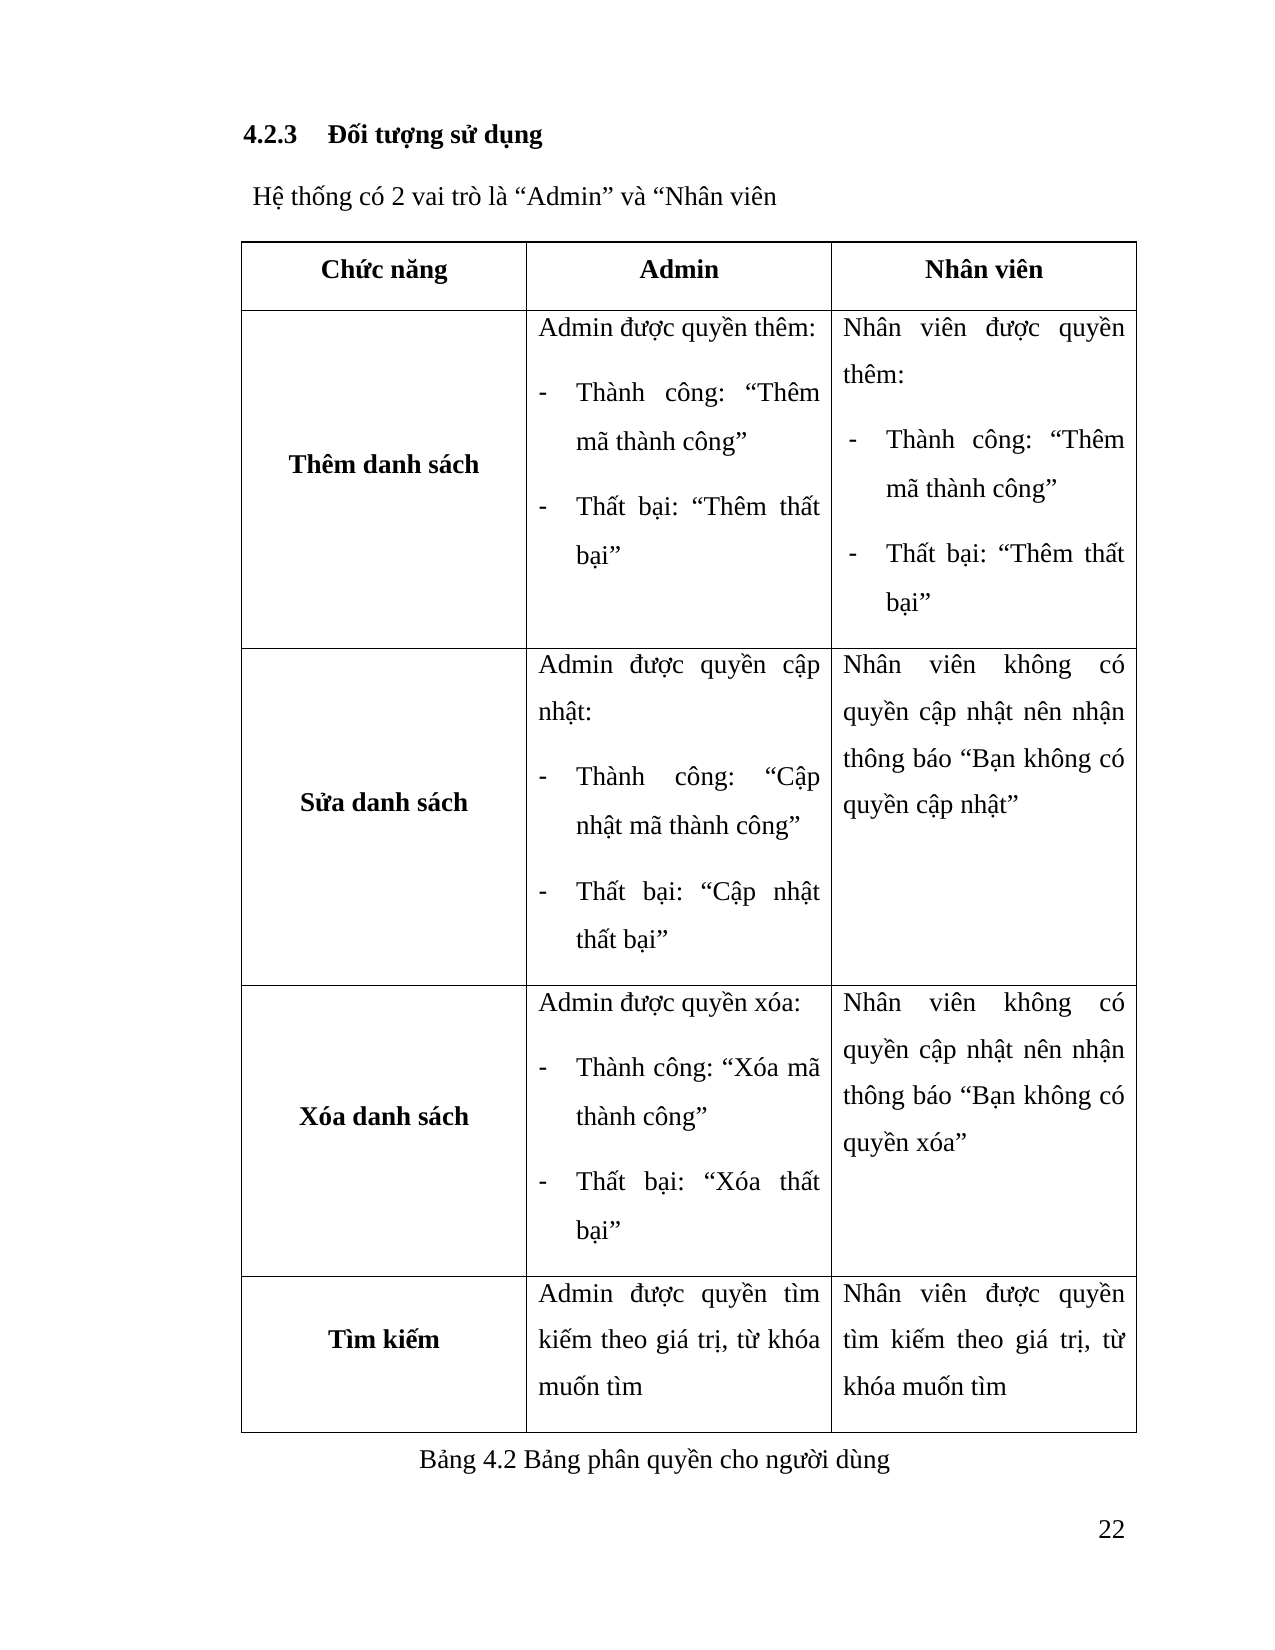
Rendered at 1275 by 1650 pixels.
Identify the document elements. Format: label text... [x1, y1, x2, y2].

text Bảng 4.2 Bảng phân quyền cho người dùng [177, 1443, 1125, 1474]
table_cell Admin được quyền tìm kiếm theo giá trị, từ khóa muốn tìm [527, 1277, 831, 1432]
table_cell Xóa danh sách [242, 986, 526, 1276]
table_cell Tìm kiếm [242, 1277, 526, 1432]
table_cell Admin được quyền cập nhật: Thành công: “Cập nhật mã thành công” Thất bại: “Cập nhật thất bại” [527, 649, 831, 985]
table_header Nhân viên [832, 243, 1136, 310]
list Đối tượng sử dụng [243, 118, 1125, 149]
text Hệ thống có 2 vai trò là “Admin” và “Nhân viên [252, 180, 1125, 211]
table_cell Admin được quyền xóa: Thành công: “Xóa mã thành công” Thất bại: “Xóa thất bại” [527, 986, 831, 1276]
table_cell Nhân viên không có quyền cập nhật nên nhận thông báo “Bạn không có quyền xóa” [832, 986, 1136, 1276]
table_cell Nhân viên không có quyền cập nhật nên nhận thông báo “Bạn không có quyền cập nhật” [832, 649, 1136, 985]
table_cell Nhân viên được quyền thêm: Thành công: “Thêm mã thành công” Thất bại: “Thêm thất bại” [832, 311, 1136, 647]
table_header Admin [527, 243, 831, 310]
table_cell Sửa danh sách [242, 649, 526, 985]
table_cell Admin được quyền thêm: Thành công: “Thêm mã thành công” Thất bại: “Thêm thất bại” [527, 311, 831, 647]
table_header Chức năng [242, 243, 526, 310]
table_cell Nhân viên được quyền tìm kiếm theo giá trị, từ khóa muốn tìm [832, 1277, 1136, 1432]
table_cell Thêm danh sách [242, 311, 526, 647]
